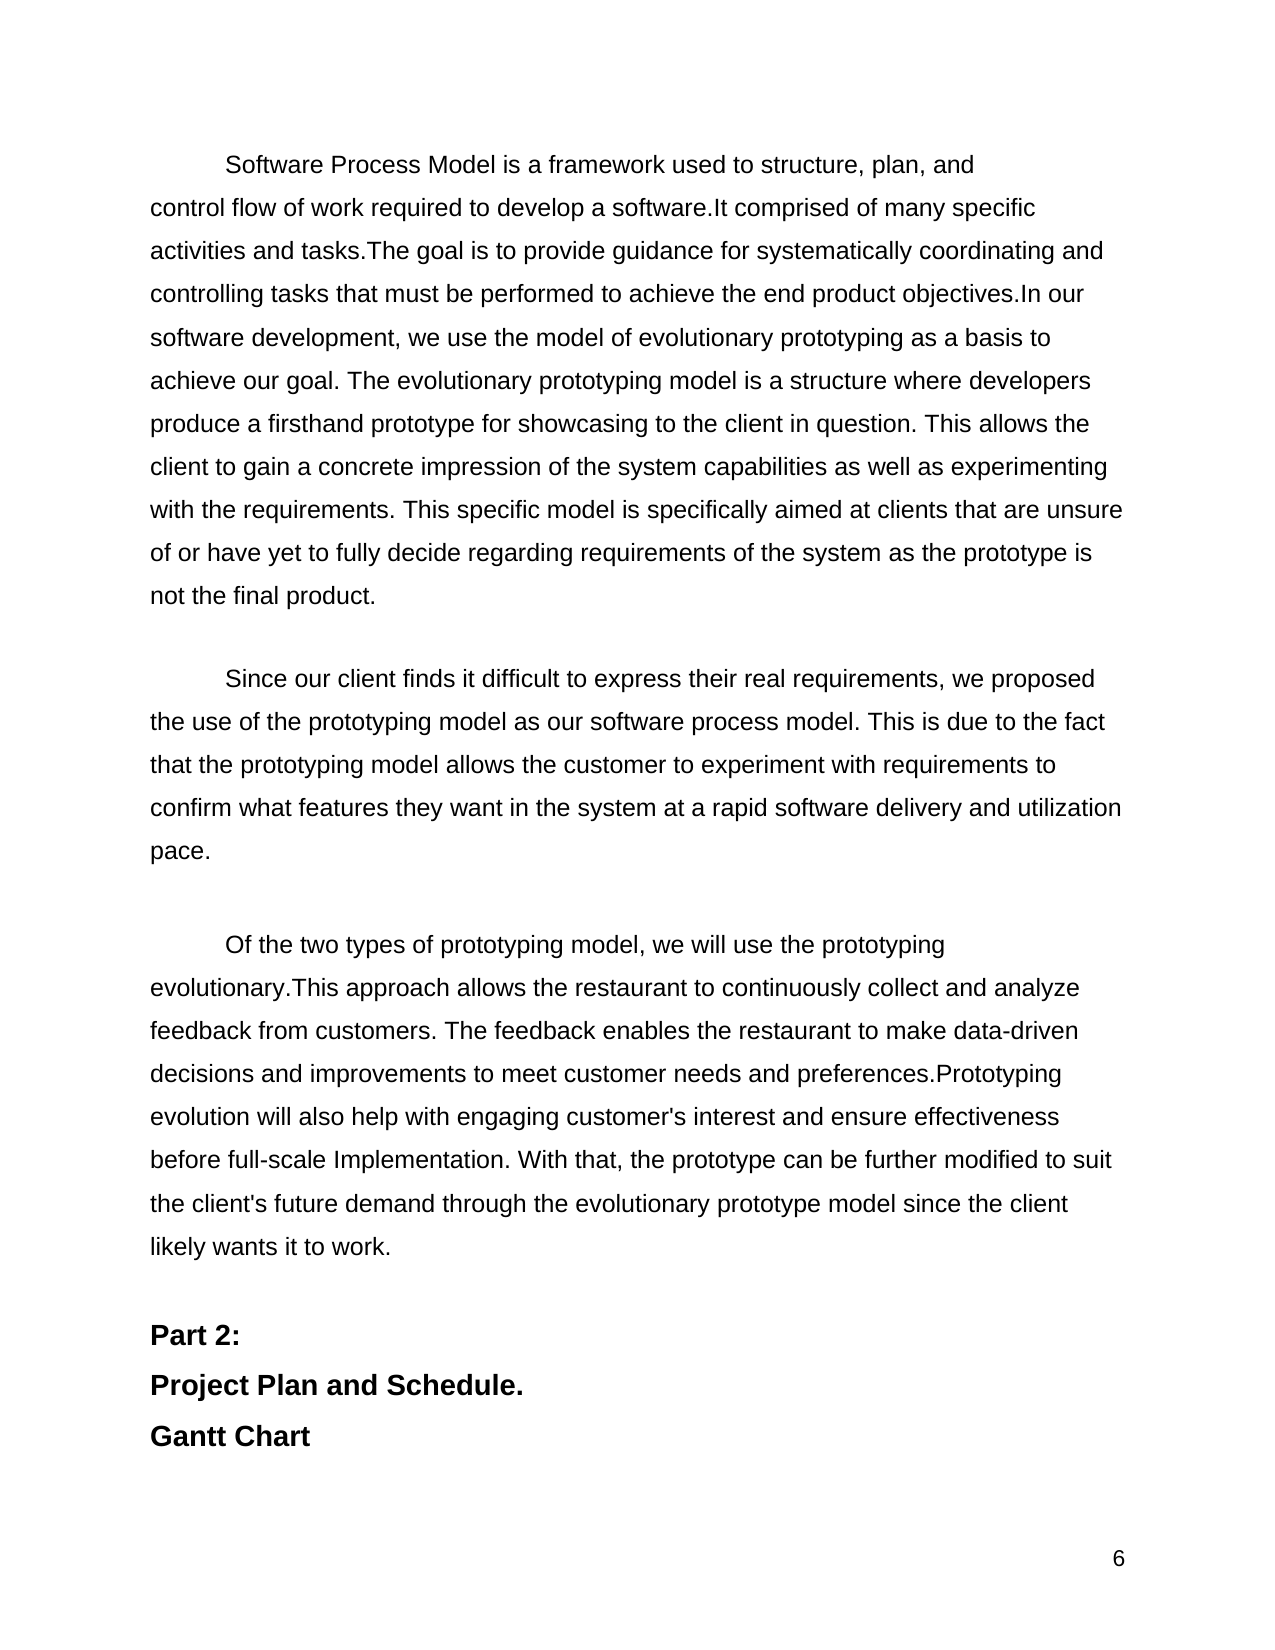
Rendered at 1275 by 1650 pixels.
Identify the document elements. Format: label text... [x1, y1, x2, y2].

text Of the two types of prototyping model, we will use the prototyping evolutionary.This approach allows the restaurant to continuously collect and analyze feedback from customers. The feedback enables the restaurant to make data-driven decisions and improvements to meet customer needs and preferences.Prototyping evolution will also help with engaging customer's interest and ensure effectiveness before full-scale Implementation. With that, the prototype can be further modified to suit the client's future demand through the evolutionary prototype model since the client likely wants it to work. [150, 930, 1125, 1260]
text Gantt Chart [150, 1418, 1125, 1452]
text Software Process Model is a framework used to structure, plan, and [150, 150, 1125, 179]
text Project Plan and Schedule. [150, 1368, 1125, 1402]
text Since our client finds it difficult to express their real requirements, we proposed the use of the prototyping model as our software process model. This is due to the fact that the prototyping model allows the customer to experiment with requirements to confirm what features they want in the system at a rapid software delivery and utilization pace. [150, 664, 1125, 865]
text controlling tasks that must be performed to achieve the end product objectives.In our software development, we use the model of evolutionary prototyping as a basis to achieve our goal. The evolutionary prototyping model is a structure where developers produce a firsthand prototype for showcasing to the client in question. This allows the client to gain a concrete impression of the system capabilities as well as experimenting with the requirements. This specific model is specifically aimed at clients that are unsure of or have yet to fully decide regarding requirements of the system as the prototype is not the final product. [150, 279, 1125, 610]
text control flow of work required to develop a software.It comprised of many specific activities and tasks.The goal is to provide guidance for systematically coordinating and [150, 193, 1125, 265]
text Part 2: [150, 1318, 1125, 1351]
